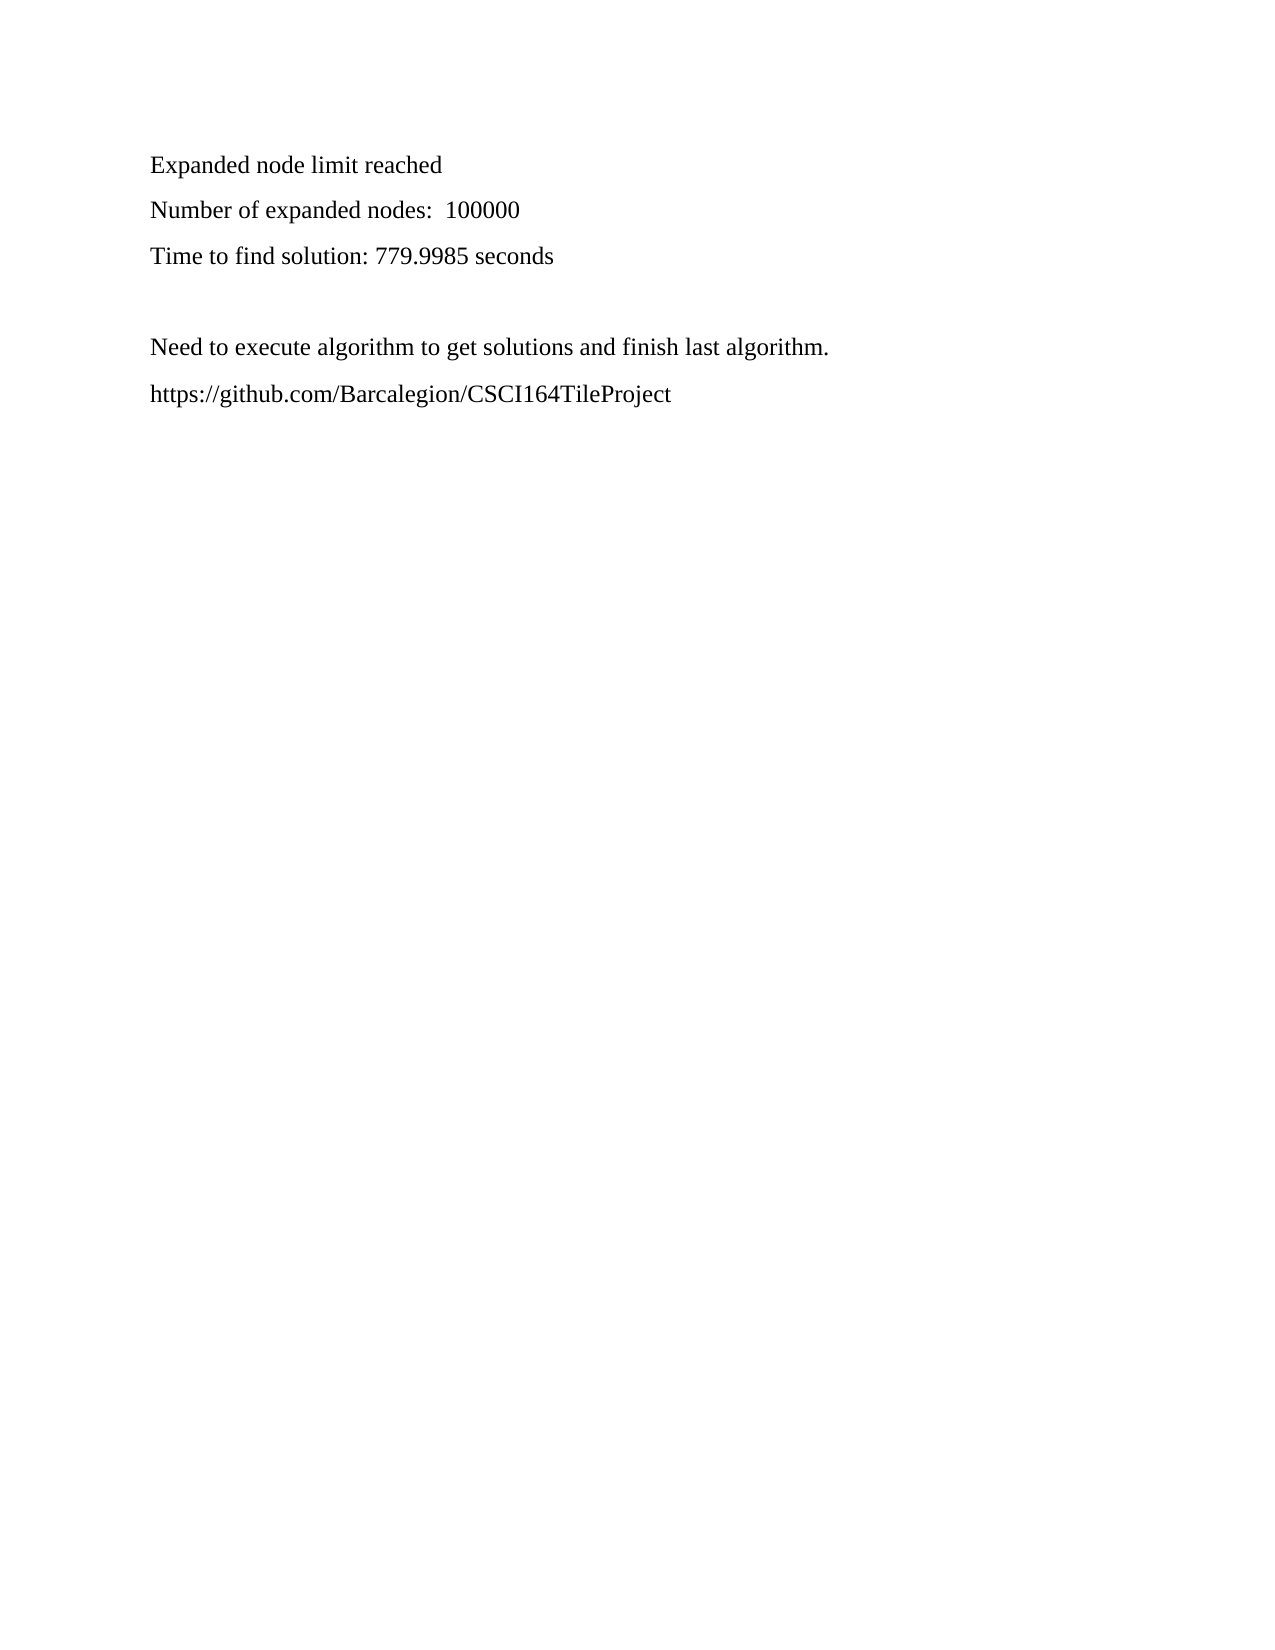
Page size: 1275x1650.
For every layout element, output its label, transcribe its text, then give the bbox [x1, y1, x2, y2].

text Time to find solution: 779.9985 seconds [150, 241, 1125, 269]
text https://github.com/Barcalegion/CSCI164TileProject [150, 379, 1125, 408]
text Expanded node limit reached [150, 150, 1125, 179]
text Need to execute algorithm to get solutions and finish last algorithm. [150, 332, 1125, 360]
text Number of expanded nodes: 100000 [150, 195, 1125, 224]
